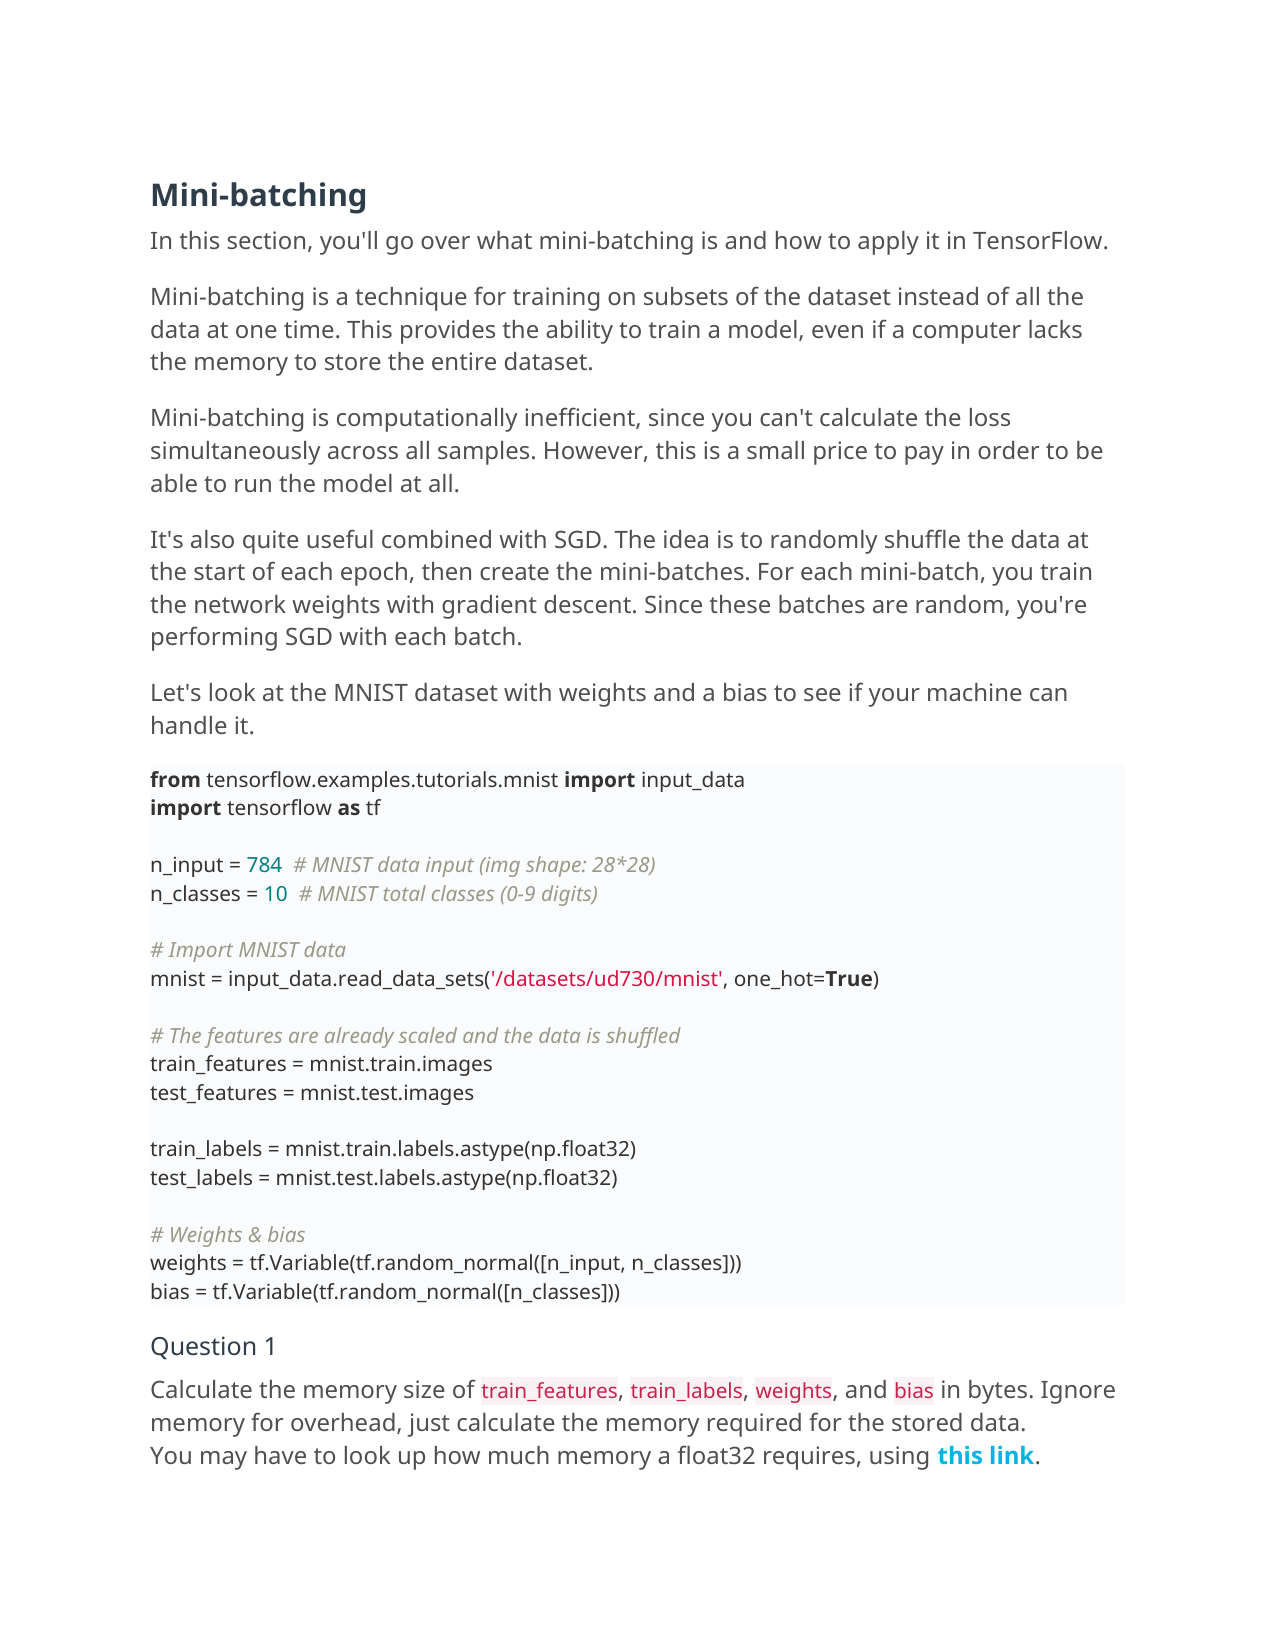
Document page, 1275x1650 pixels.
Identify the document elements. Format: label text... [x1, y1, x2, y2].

text # Import MNIST data [150, 936, 1125, 964]
text n_classes = 10 # MNIST total classes (0-9 digits) [150, 879, 1125, 907]
text test_features = mnist.test.images [150, 1078, 1125, 1106]
text Calculate the memory size of train_features, train_labels, weights, and bias in bytes. Ignore memory for overhead, just calculate the memory required for the stored data. [150, 1373, 1125, 1438]
text You may have to look up how much memory a float32 requires, using this link. [150, 1438, 1125, 1471]
subtitle Mini-batching [150, 173, 1125, 216]
subtitle Question 1 [150, 1329, 1125, 1363]
text test_labels = mnist.test.labels.astype(np.float32) [150, 1163, 1125, 1191]
text Mini-batching is a technique for training on subsets of the dataset instead of all the data at one time. This provides the ability to train a model, even if a computer lacks the memory to store the entire dataset. [150, 280, 1125, 378]
text train_features = mnist.train.images [150, 1049, 1125, 1078]
text # The features are already scaled and the data is shuffled [150, 1021, 1125, 1049]
text train_labels = mnist.train.labels.astype(np.float32) [150, 1134, 1125, 1163]
text Let's look at the MNIST dataset with weights and a bias to see if your machine can handle it. [150, 676, 1125, 741]
text In this section, you'll go over what mini-batching is and how to apply it in TensorFlow. [150, 224, 1125, 256]
text It's also quite useful combined with SGD. The idea is to randomly shuffle the data at the start of each epoch, then create the mini-batches. For each mini-batch, you train the network weights with gradient descent. Since these batches are random, you're performing SGD with each batch. [150, 522, 1125, 653]
text import tensorflow as tf [150, 793, 1125, 822]
text # Weights & bias [150, 1220, 1125, 1248]
text mnist = input_data.read_data_sets('/datasets/ud730/mnist', one_hot=True) [150, 964, 1125, 992]
text bias = tf.Variable(tf.random_normal([n_classes])) [150, 1277, 1125, 1305]
text n_input = 784 # MNIST data input (img shape: 28*28) [150, 850, 1125, 879]
text from tensorflow.examples.tutorials.mnist import input_data [150, 765, 1125, 793]
text Mini-batching is computationally inefficient, since you can't calculate the loss simultaneously across all samples. However, this is a small price to pay in order to be able to run the model at all. [150, 401, 1125, 499]
text weights = tf.Variable(tf.random_normal([n_input, n_classes])) [150, 1248, 1125, 1277]
